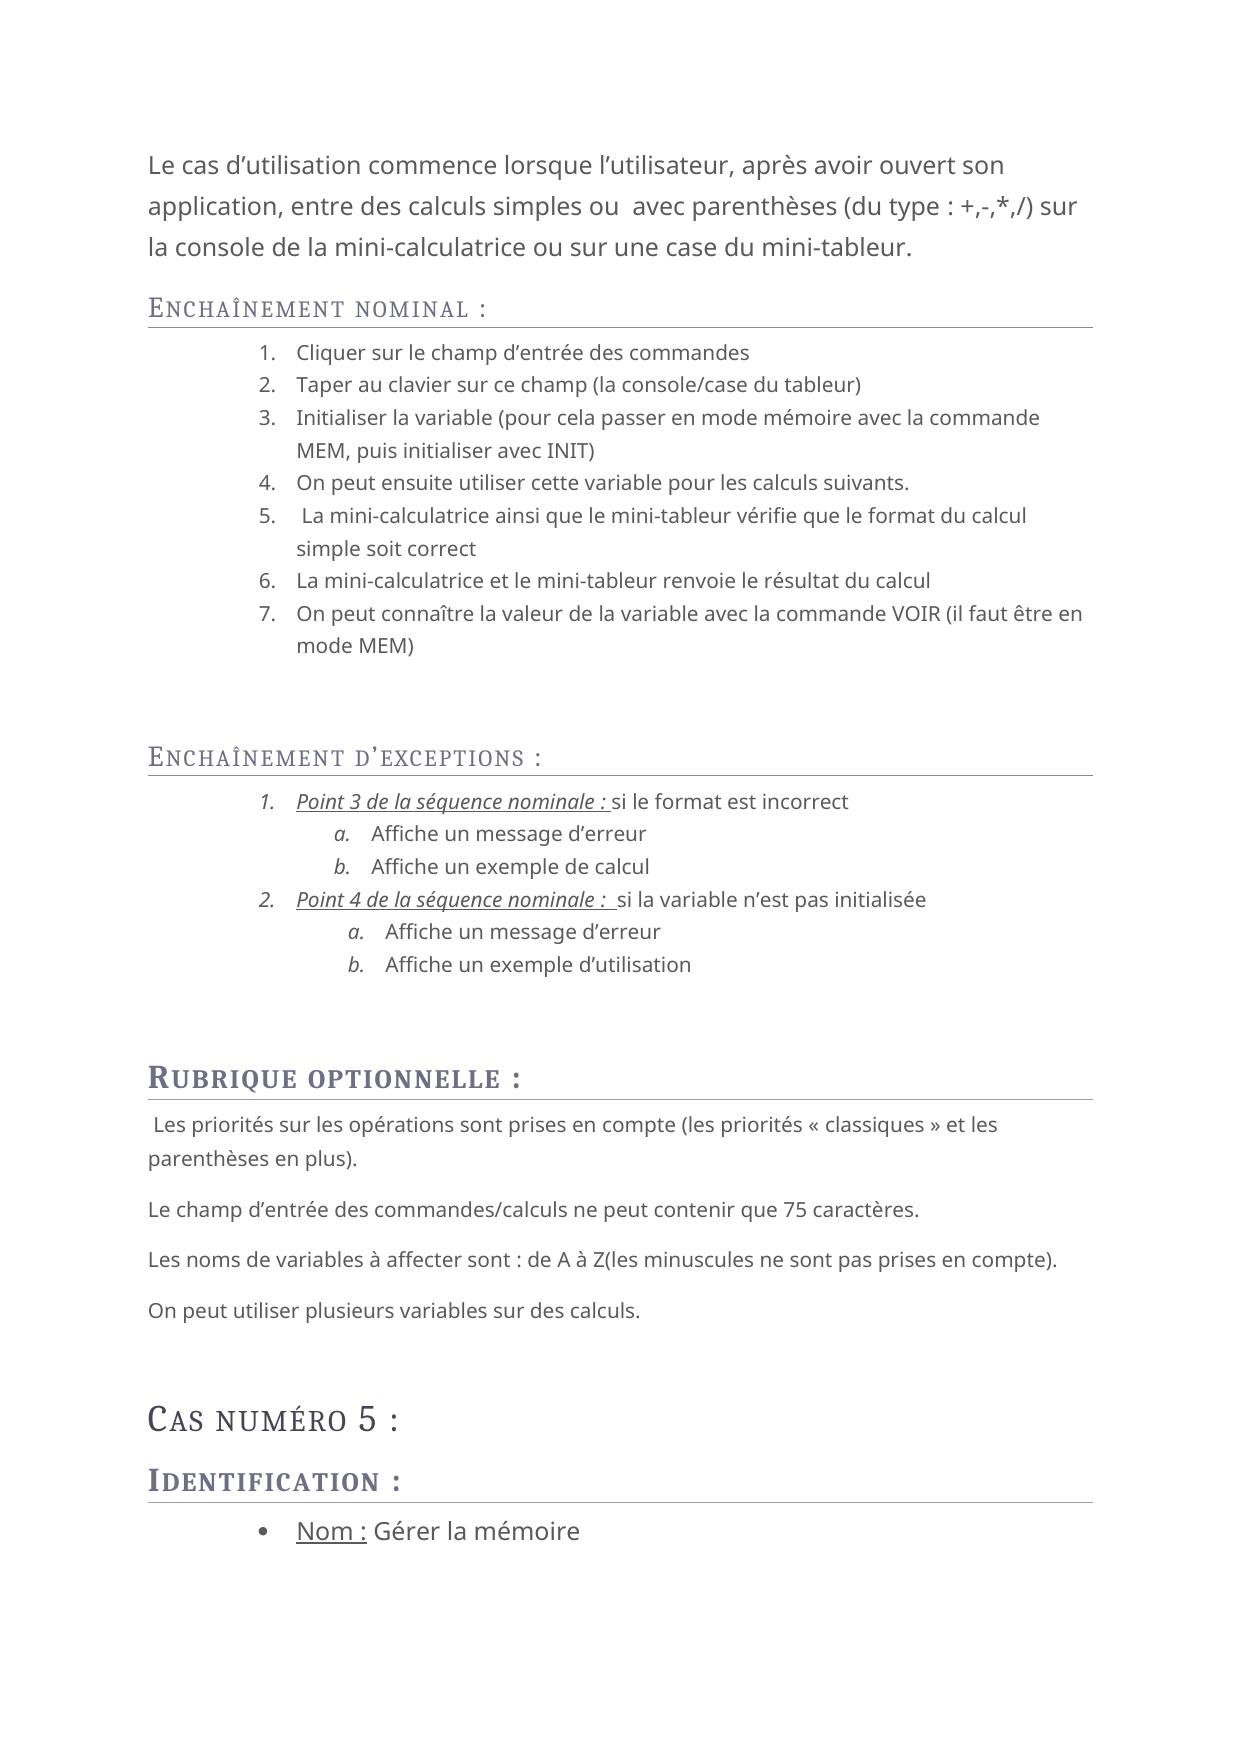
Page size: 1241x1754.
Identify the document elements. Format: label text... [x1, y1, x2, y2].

text Les priorités sur les opérations sont prises en compte (les priorités « classiques » et les parenthèses en plus). [148, 1110, 1093, 1173]
list Nom : Gérer la mémoire [258, 1514, 1093, 1548]
text Les noms de variables à affecter sont : de A à Z(les minuscules ne sont pas prises en compte). [148, 1246, 1093, 1274]
list Affiche un exemple d’utilisation [348, 950, 1093, 978]
list Point 3 de la séquence nominale : si le format est incorrect [258, 787, 1093, 815]
subtitle Enchaînement nominal : [148, 291, 1093, 327]
list La mini-calculatrice ainsi que le mini-tableur vérifie que le format du calcul simple soit correct [258, 501, 1093, 562]
list Initialiser la variable (pour cela passer en mode mémoire avec la commande MEM, puis initialiser avec INIT) [258, 403, 1093, 464]
subtitle Rubrique optionnelle : [148, 1058, 1093, 1099]
list On peut connaître la valeur de la variable avec la commande VOIR (il faut être en mode MEM) [258, 599, 1093, 660]
list Cliquer sur le champ d’entrée des commandes [258, 338, 1093, 366]
list La mini-calculatrice et le mini-tableur renvoie le résultat du calcul [258, 566, 1093, 595]
subtitle Identification : [148, 1462, 1093, 1502]
text On peut utiliser plusieurs variables sur des calculs. [148, 1296, 1093, 1325]
text Le cas d’utilisation commence lorsque l’utilisateur, après avoir ouvert son application, entre des calculs simples ou avec parenthèses (du type : +,-,*,/) sur la console de la mini-calculatrice ou sur une case du mini-tableur. [148, 148, 1093, 263]
text Le champ d’entrée des commandes/calculs ne peut contenir que 75 caractères. [148, 1195, 1093, 1223]
list Affiche un message d’erreur [348, 917, 1093, 946]
list Affiche un message d’erreur [333, 819, 1093, 848]
list Taper au clavier sur ce champ (la console/case du tableur) [258, 371, 1093, 399]
subtitle Cas numéro 5 : [148, 1398, 1093, 1441]
list Affiche un exemple de calcul [333, 852, 1093, 881]
list Point 4 de la séquence nominale : si la variable n’est pas initialisée [258, 885, 1093, 913]
subtitle Enchaînement d’exceptions : [148, 740, 1093, 775]
list On peut ensuite utiliser cette variable pour les calculs suivants. [258, 468, 1093, 497]
